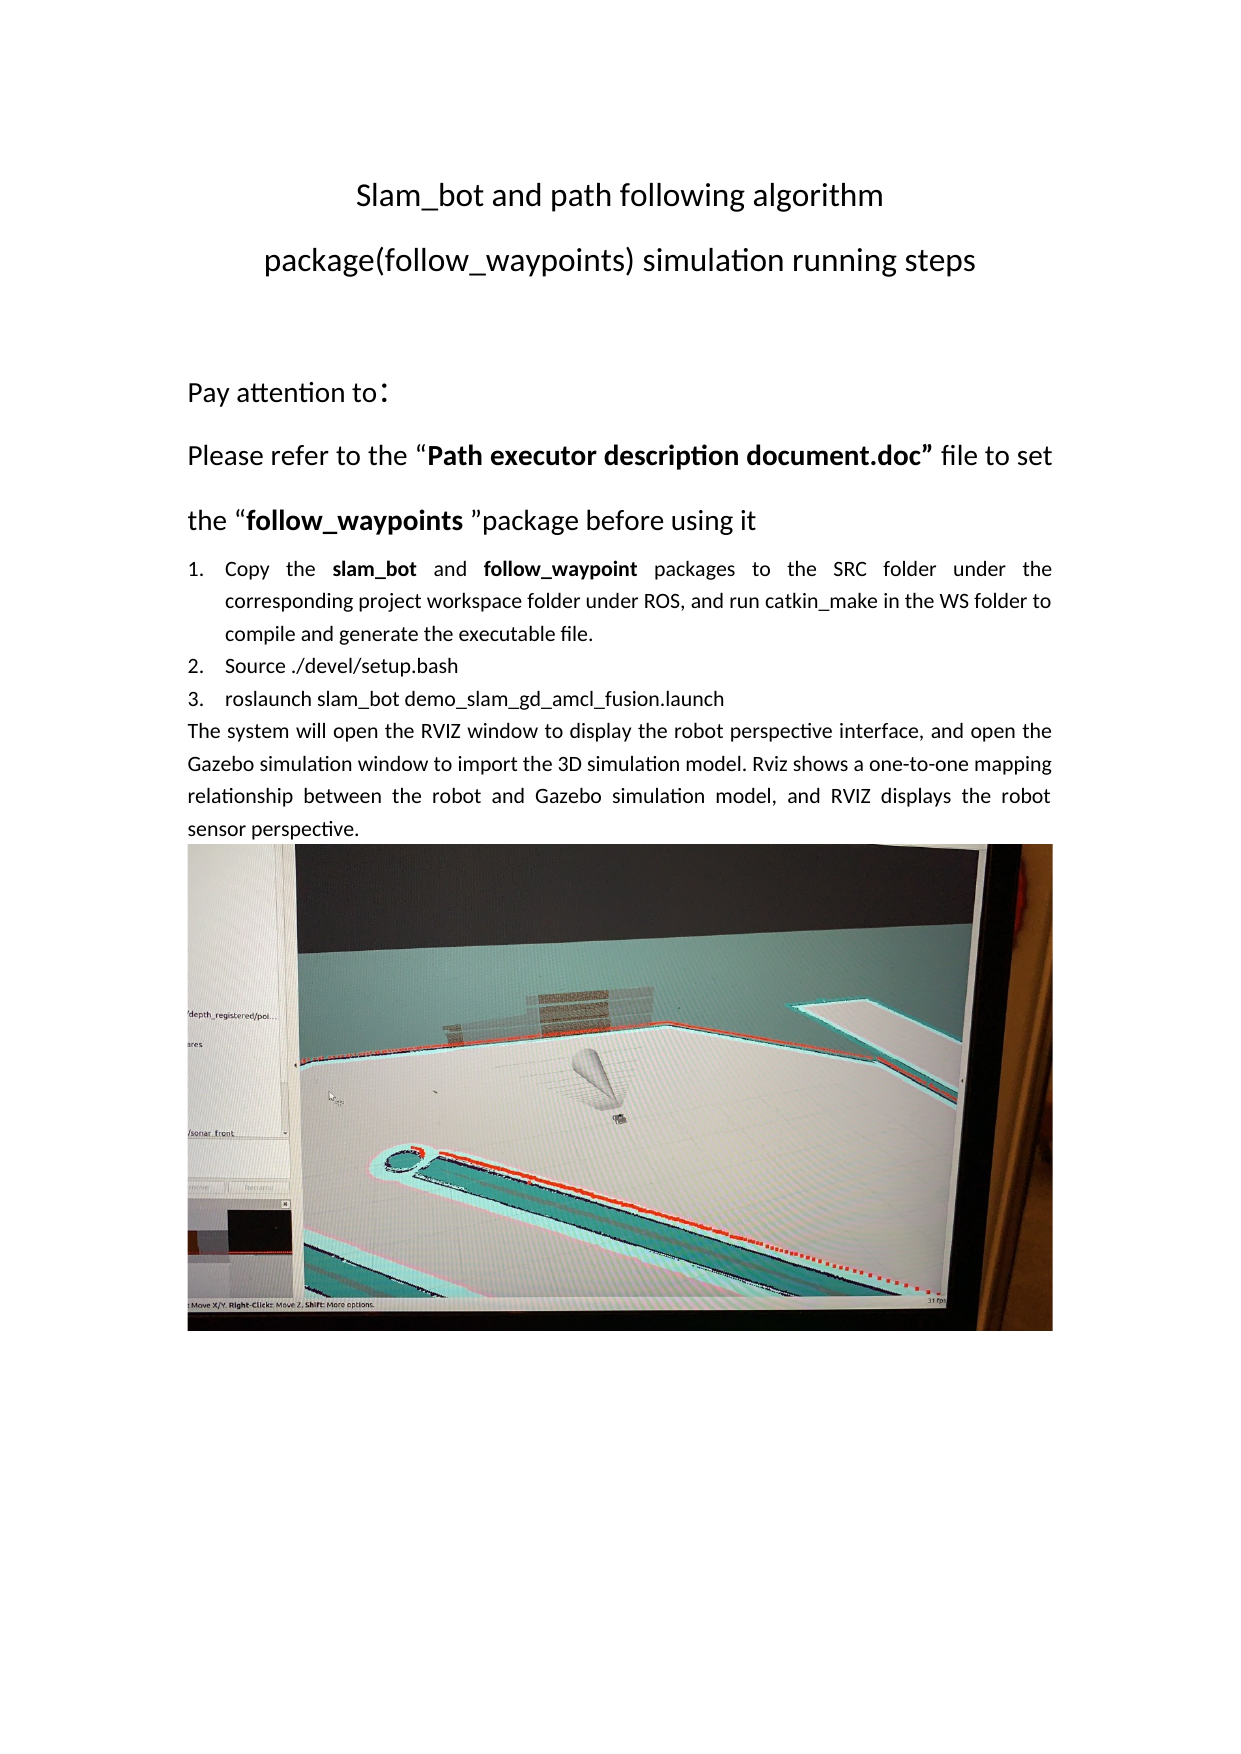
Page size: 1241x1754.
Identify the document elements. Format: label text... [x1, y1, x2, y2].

picture [187, 844, 1053, 1331]
text The system will open the RVIZ window to display the robot perspective interface, and open the Gazebo simulation window to import the 3D simulation model. Rviz shows a one-to-one mapping relationship between the robot and Gazebo simulation model, and RVIZ displays the robot sensor perspective. [187, 714, 1053, 844]
text Slam_bot and path following algorithm package(follow_waypoints) simulation running steps [187, 162, 1053, 292]
text Pay attention to： [187, 357, 1053, 422]
list Copy the slam_bot and follow_waypoint packages to the SRC folder under the corresponding project workspace folder under ROS, and run catkin_make in the WS folder to compile and generate the executable file. [187, 552, 1053, 649]
list Source ./devel/setup.bash [187, 649, 1053, 682]
list roslaunch slam_bot demo_slam_gd_amcl_fusion.launch [187, 682, 1053, 714]
text Please refer to the “Path executor description document.doc” file to set the “follow_waypoints ”package before using it [187, 422, 1053, 552]
